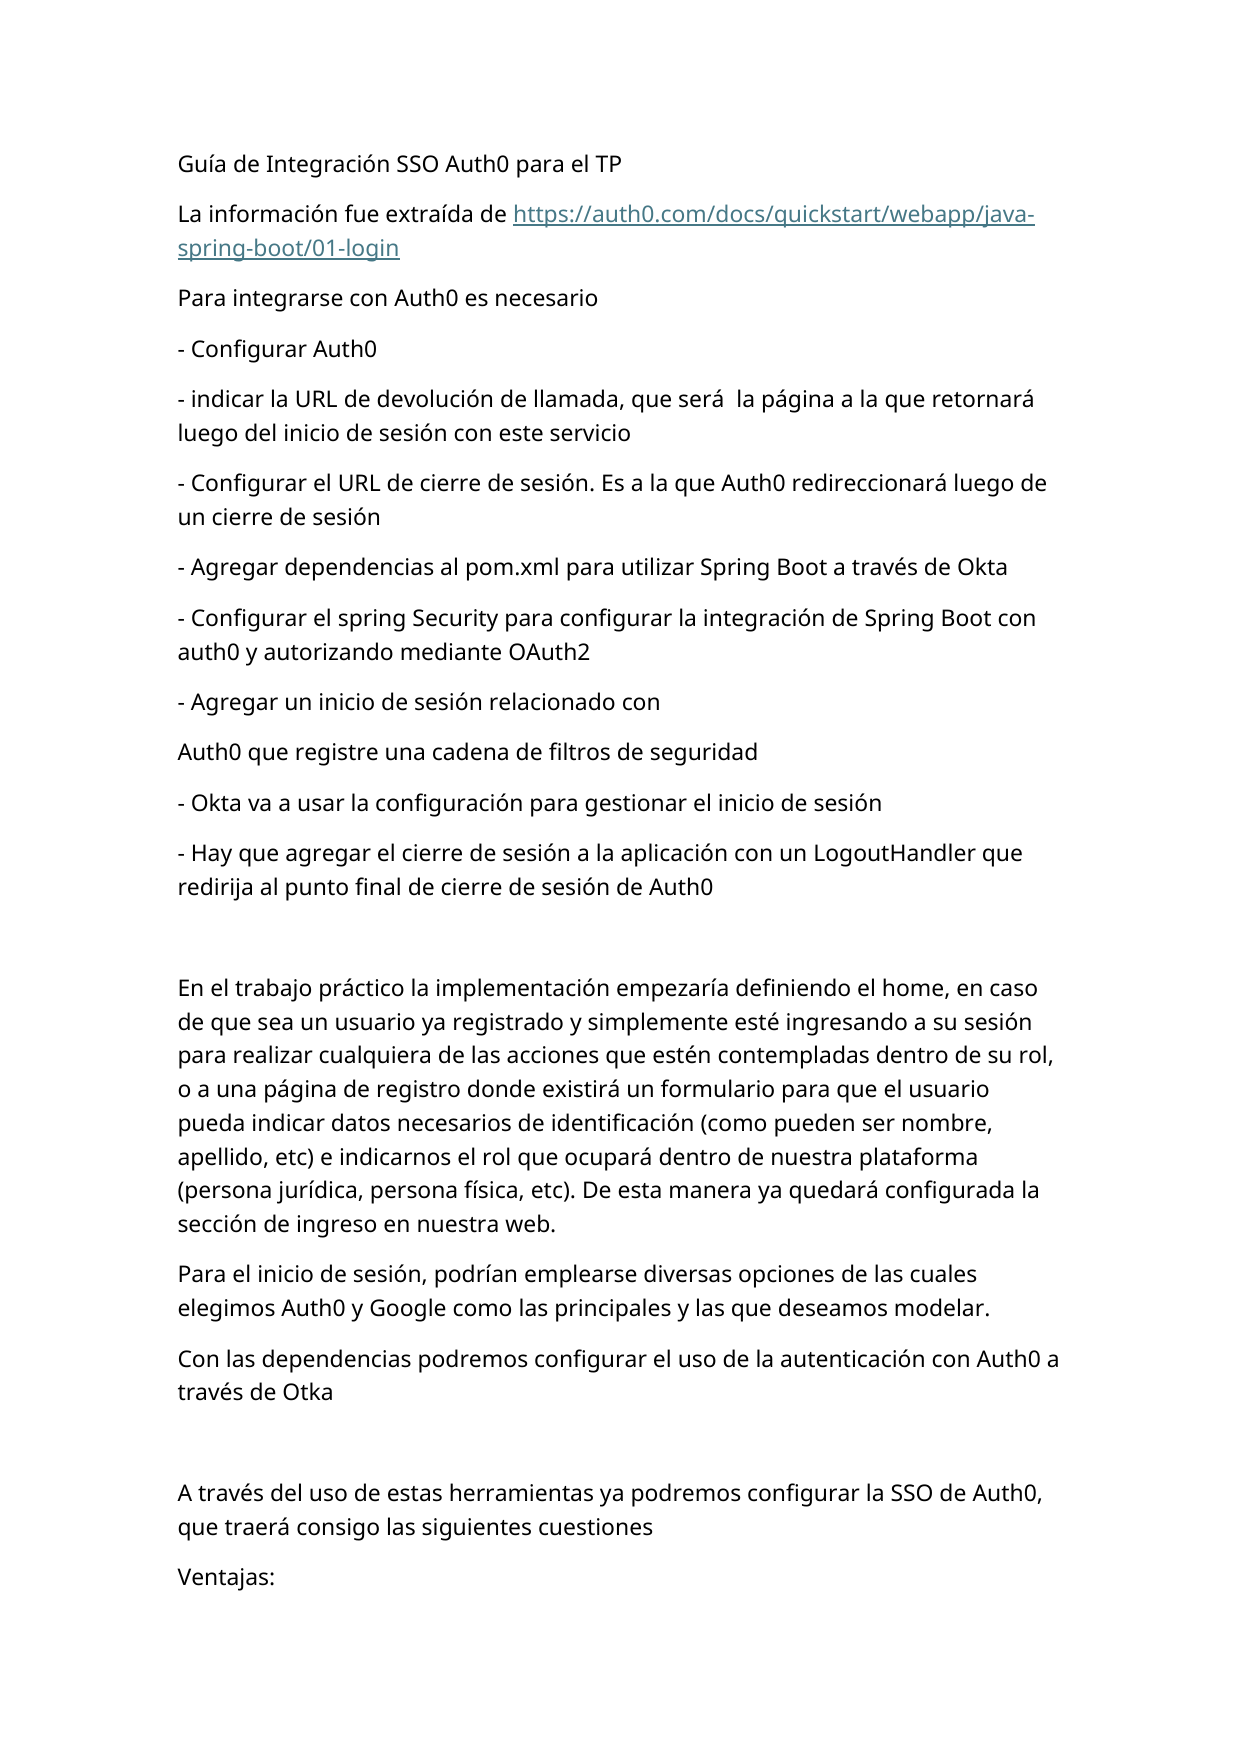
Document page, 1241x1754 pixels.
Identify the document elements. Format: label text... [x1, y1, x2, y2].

text En el trabajo práctico la implementación empezaría definiendo el home, en caso de que sea un usuario ya registrado y simplemente esté ingresando a su sesión para realizar cualquiera de las acciones que estén contempladas dentro de su rol, o a una página de registro donde existirá un formulario para que el usuario pueda indicar datos necesarios de identificación (como pueden ser nombre, apellido, etc) e indicarnos el rol que ocupará dentro de nuestra plataforma (persona jurídica, persona física, etc). De esta manera ya quedará configurada la sección de ingreso en nuestra web. [177, 972, 1063, 1239]
text Con las dependencias podremos configurar el uso de la autenticación con Auth0 a través de Otka [177, 1343, 1063, 1408]
text Ventajas: [177, 1561, 1063, 1593]
text - Configurar el spring Security para configurar la integración de Spring Boot con auth0 y autorizando mediante OAuth2 [177, 602, 1063, 667]
text - Agregar un inicio de sesión relacionado con [177, 686, 1063, 717]
text - Configurar el URL de cierre de sesión. Es a la que Auth0 redireccionará luego de un cierre de sesión [177, 467, 1063, 532]
text A través del uso de estas herramientas ya podremos configurar la SSO de Auth0, que traerá consigo las siguientes cuestiones [177, 1477, 1063, 1542]
text Guía de Integración SSO Auth0 para el TP [177, 148, 1063, 179]
text - Agregar dependencias al pom.xml para utilizar Spring Boot a través de Okta [177, 551, 1063, 583]
text - indicar la URL de devolución de llamada, que será la página a la que retornará luego del inicio de sesión con este servicio [177, 383, 1063, 448]
text La información fue extraída de https://auth0.com/docs/quickstart/webapp/java-spring-boot/01-login [177, 198, 1063, 263]
text Auth0 que registre una cadena de filtros de seguridad [177, 736, 1063, 768]
text Para el inicio de sesión, podrían emplearse diversas opciones de las cuales elegimos Auth0 y Google como las principales y las que deseamos modelar. [177, 1258, 1063, 1323]
text - Hay que agregar el cierre de sesión a la aplicación con un LogoutHandler que redirija al punto final de cierre de sesión de Auth0 [177, 837, 1063, 902]
text - Configurar Auth0 [177, 333, 1063, 364]
text - Okta va a usar la configuración para gestionar el inicio de sesión [177, 787, 1063, 818]
text Para integrarse con Auth0 es necesario [177, 282, 1063, 313]
